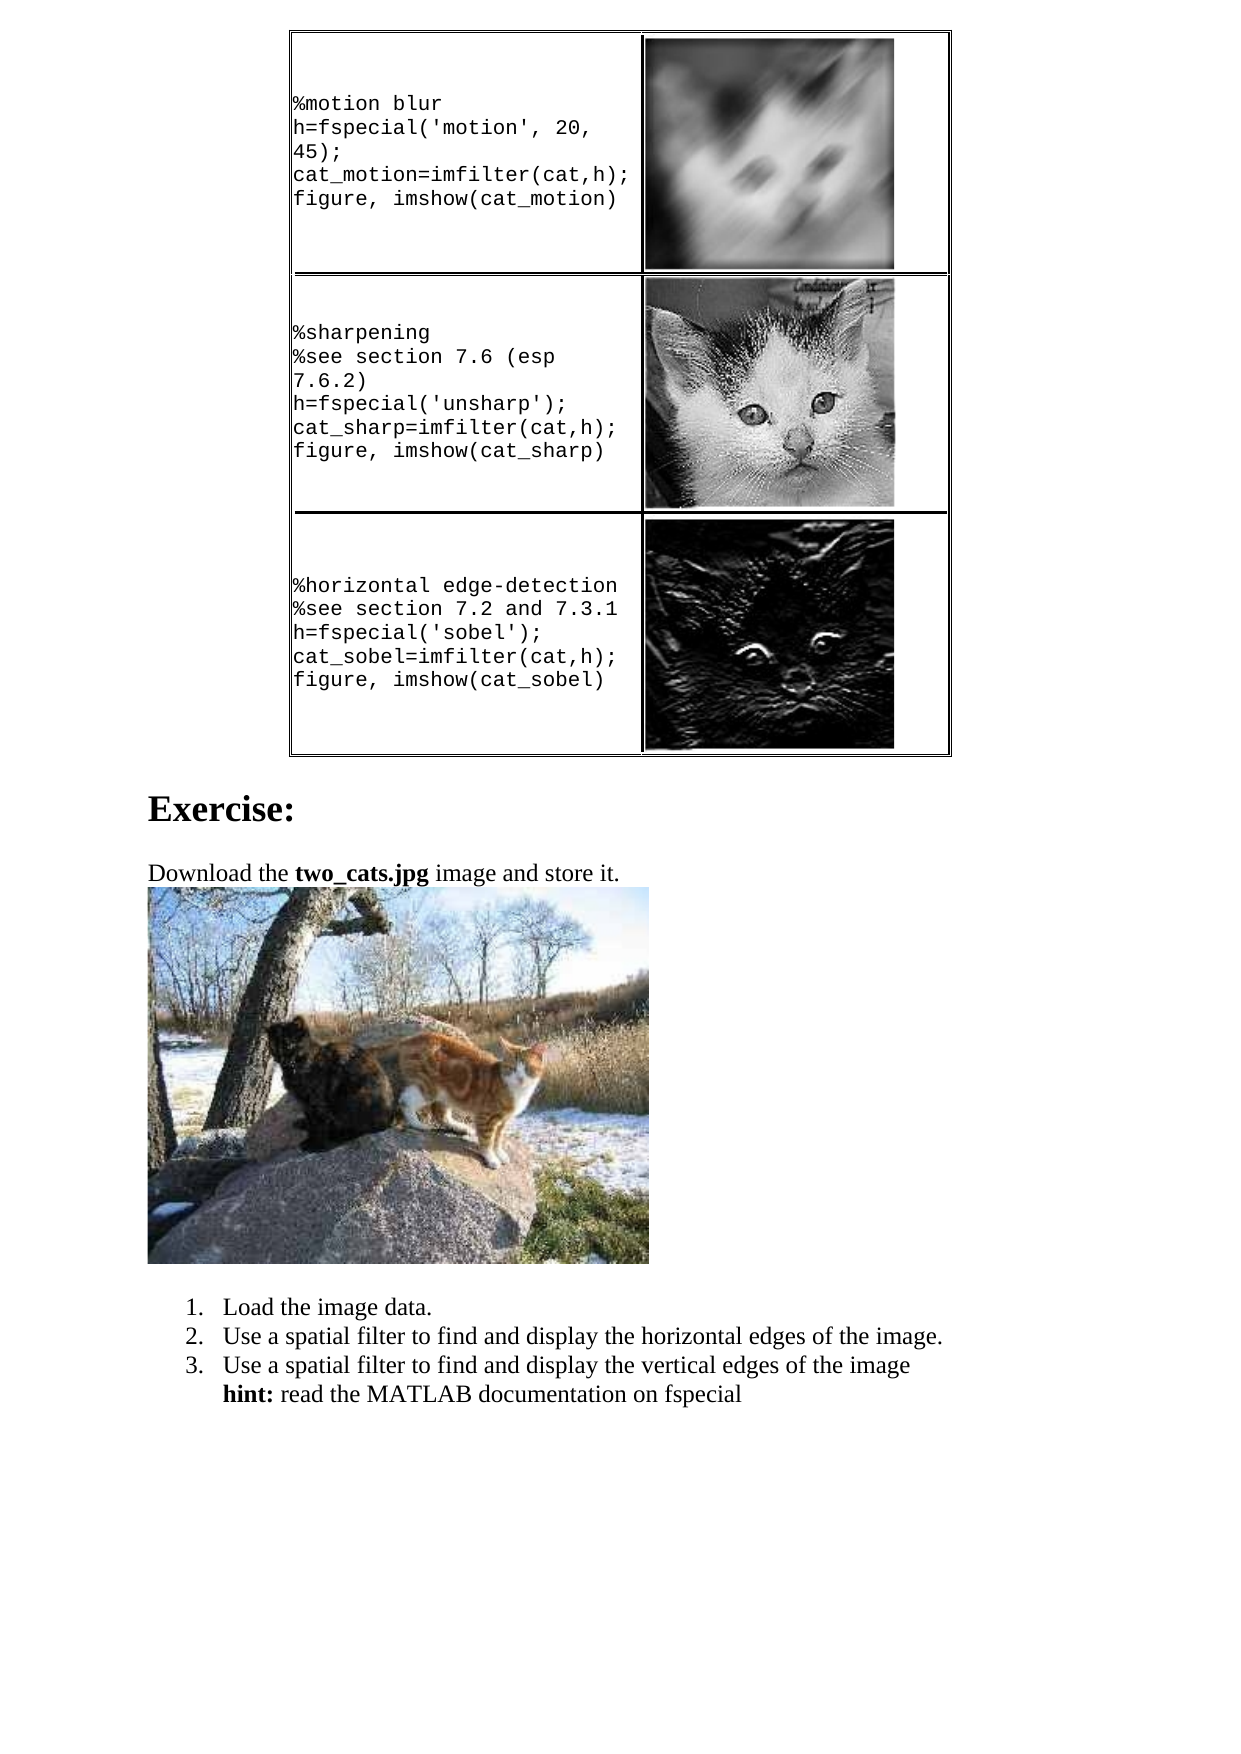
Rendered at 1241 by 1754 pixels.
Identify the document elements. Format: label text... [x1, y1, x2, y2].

table_cell %horizontal edge-detection %see section 7.2 and 7.3.1 h=fspecial('sobel'); cat_sobel=imfilter(cat,h); figure, imshow(cat_sobel) [292, 511, 642, 754]
picture [644, 34, 895, 271]
list Use a spatial filter to find and display the vertical edges of the image hint: read the MATLAB documentation on fspecial [185, 1350, 1093, 1407]
list Use a spatial filter to find and display the horizontal edges of the image. [185, 1321, 1093, 1350]
table_cell %motion blur h=fspecial('motion', 20, 45); cat_motion=imfilter(cat,h); figure, imshow(cat_motion) [292, 31, 642, 272]
picture [644, 277, 896, 510]
table_cell %sharpening %see section 7.6 (esp 7.6.2) h=fspecial('unsharp'); cat_sharp=imfilter(cat,h); figure, imshow(cat_sharp) [292, 272, 641, 511]
table_cell [642, 33, 948, 272]
table_cell [644, 272, 949, 511]
picture [644, 515, 895, 752]
list Load the image data. [185, 1292, 1093, 1321]
picture [147, 887, 649, 1264]
subtitle Exercise: [148, 786, 1093, 829]
table_cell [642, 511, 948, 754]
